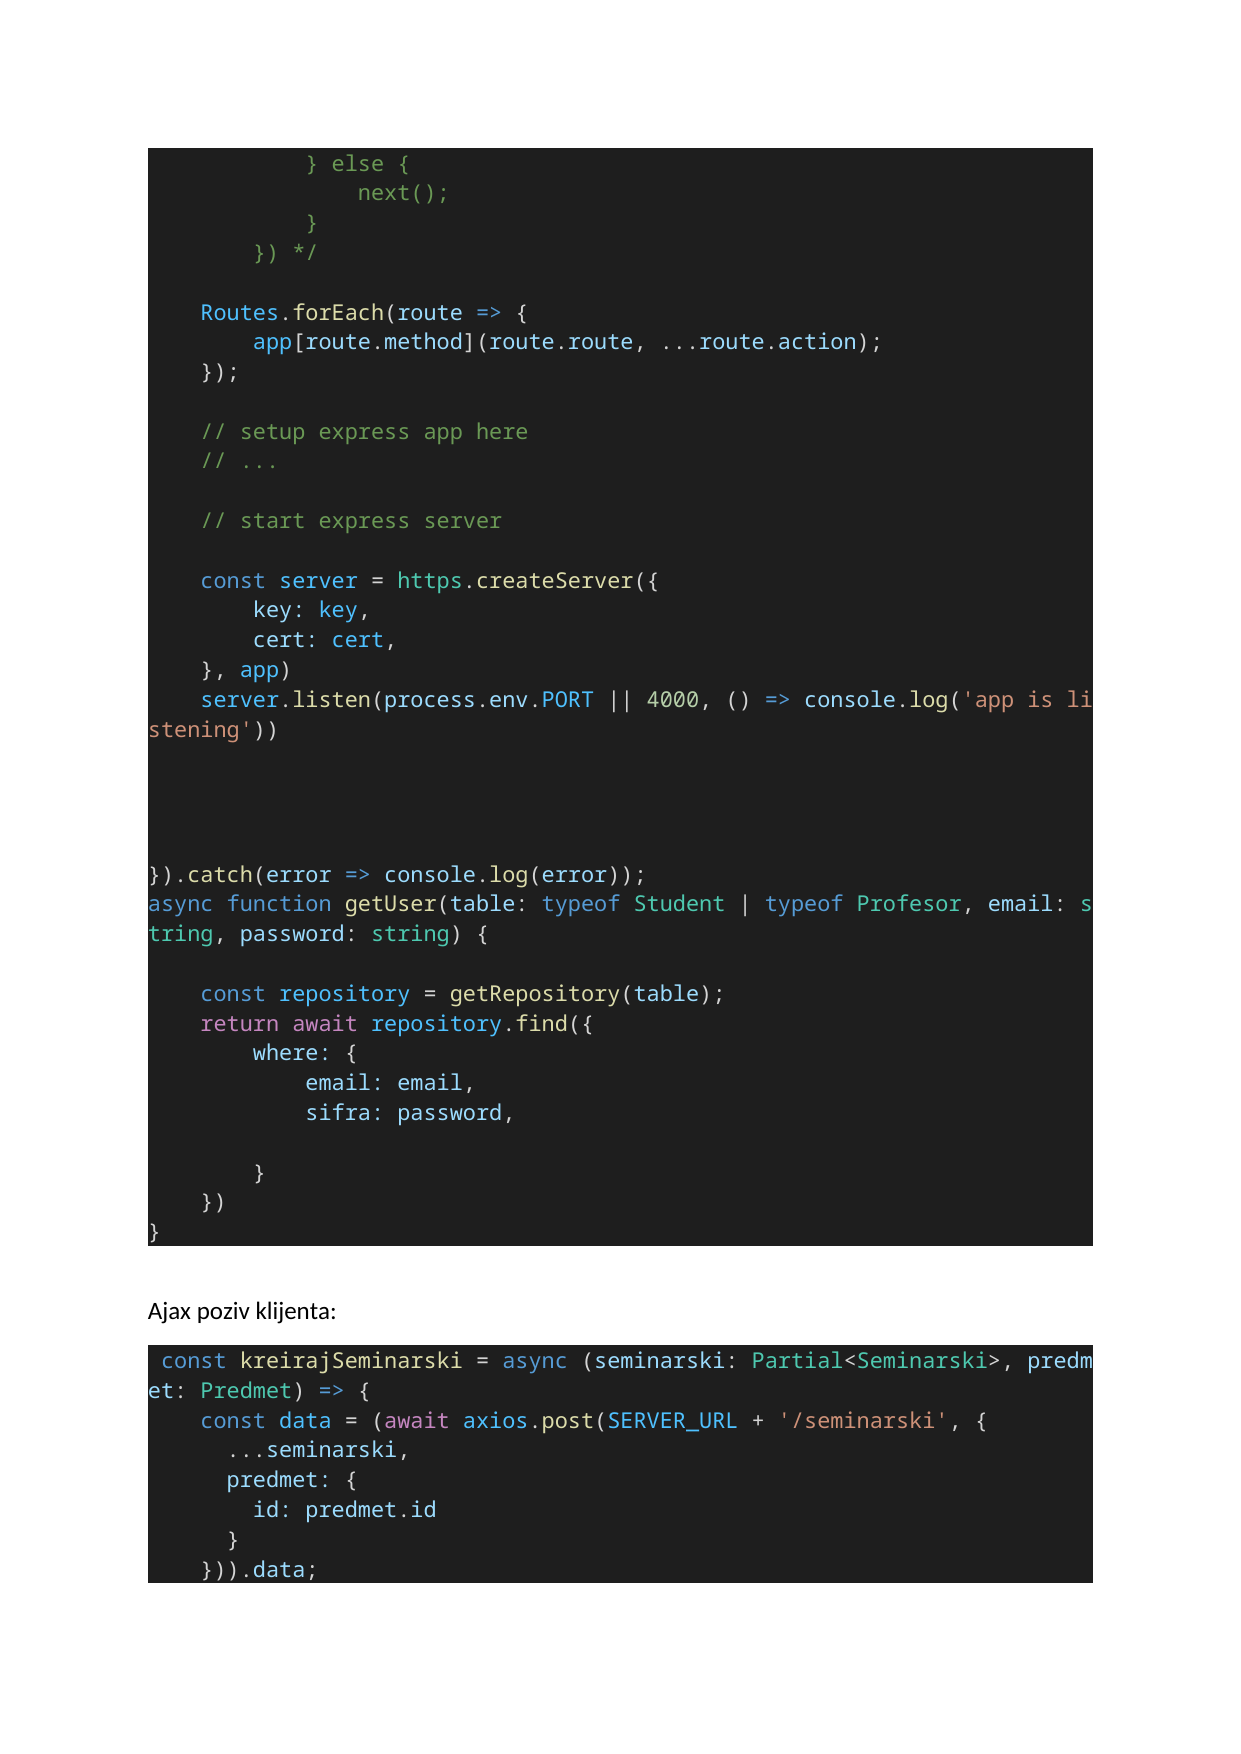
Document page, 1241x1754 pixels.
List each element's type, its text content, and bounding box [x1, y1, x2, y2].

text })).data; [148, 1553, 1093, 1583]
text return await repository.find({ [148, 1007, 1093, 1037]
text const server = https.createServer({ [148, 565, 1093, 594]
text cert: cert, [148, 624, 1093, 654]
text async function getUser(table: typeof Student | typeof Profesor, email: string, password: string) { [148, 888, 1093, 948]
text }) */ [148, 237, 1093, 267]
text // setup express app here [148, 416, 1093, 446]
text const repository = getRepository(table); [148, 978, 1093, 1007]
text where: { [148, 1037, 1093, 1067]
text app[route.method](route.route, ...route.action); [148, 326, 1093, 356]
text sifra: password, [148, 1097, 1093, 1127]
text }); [148, 356, 1093, 386]
text } else { [148, 148, 1093, 177]
text Routes.forEach(route => { [148, 297, 1093, 326]
text server.listen(process.env.PORT || 4000, () => console.log('app is listening')) [148, 684, 1093, 743]
text id: predmet.id [148, 1494, 1093, 1524]
text }, app) [148, 654, 1093, 684]
text } [148, 1156, 1093, 1186]
text key: key, [148, 594, 1093, 624]
text email: email, [148, 1067, 1093, 1097]
text // ... [148, 446, 1093, 475]
text } [148, 1216, 1093, 1246]
text const kreirajSeminarski = async (seminarski: Partial<Seminarski>, predmet: Predmet) => { [148, 1345, 1093, 1404]
text }) [148, 1186, 1093, 1216]
text ...seminarski, [148, 1434, 1093, 1464]
text predmet: { [148, 1464, 1093, 1494]
text }).catch(error => console.log(error)); [148, 858, 1093, 888]
text const data = (await axios.post(SERVER_URL + '/seminarski', { [148, 1404, 1093, 1434]
text Ajax poziv klijenta: [148, 1295, 1093, 1326]
text } [148, 1524, 1093, 1553]
text } [148, 207, 1093, 237]
text // start express server [148, 505, 1093, 535]
text next(); [148, 177, 1093, 207]
